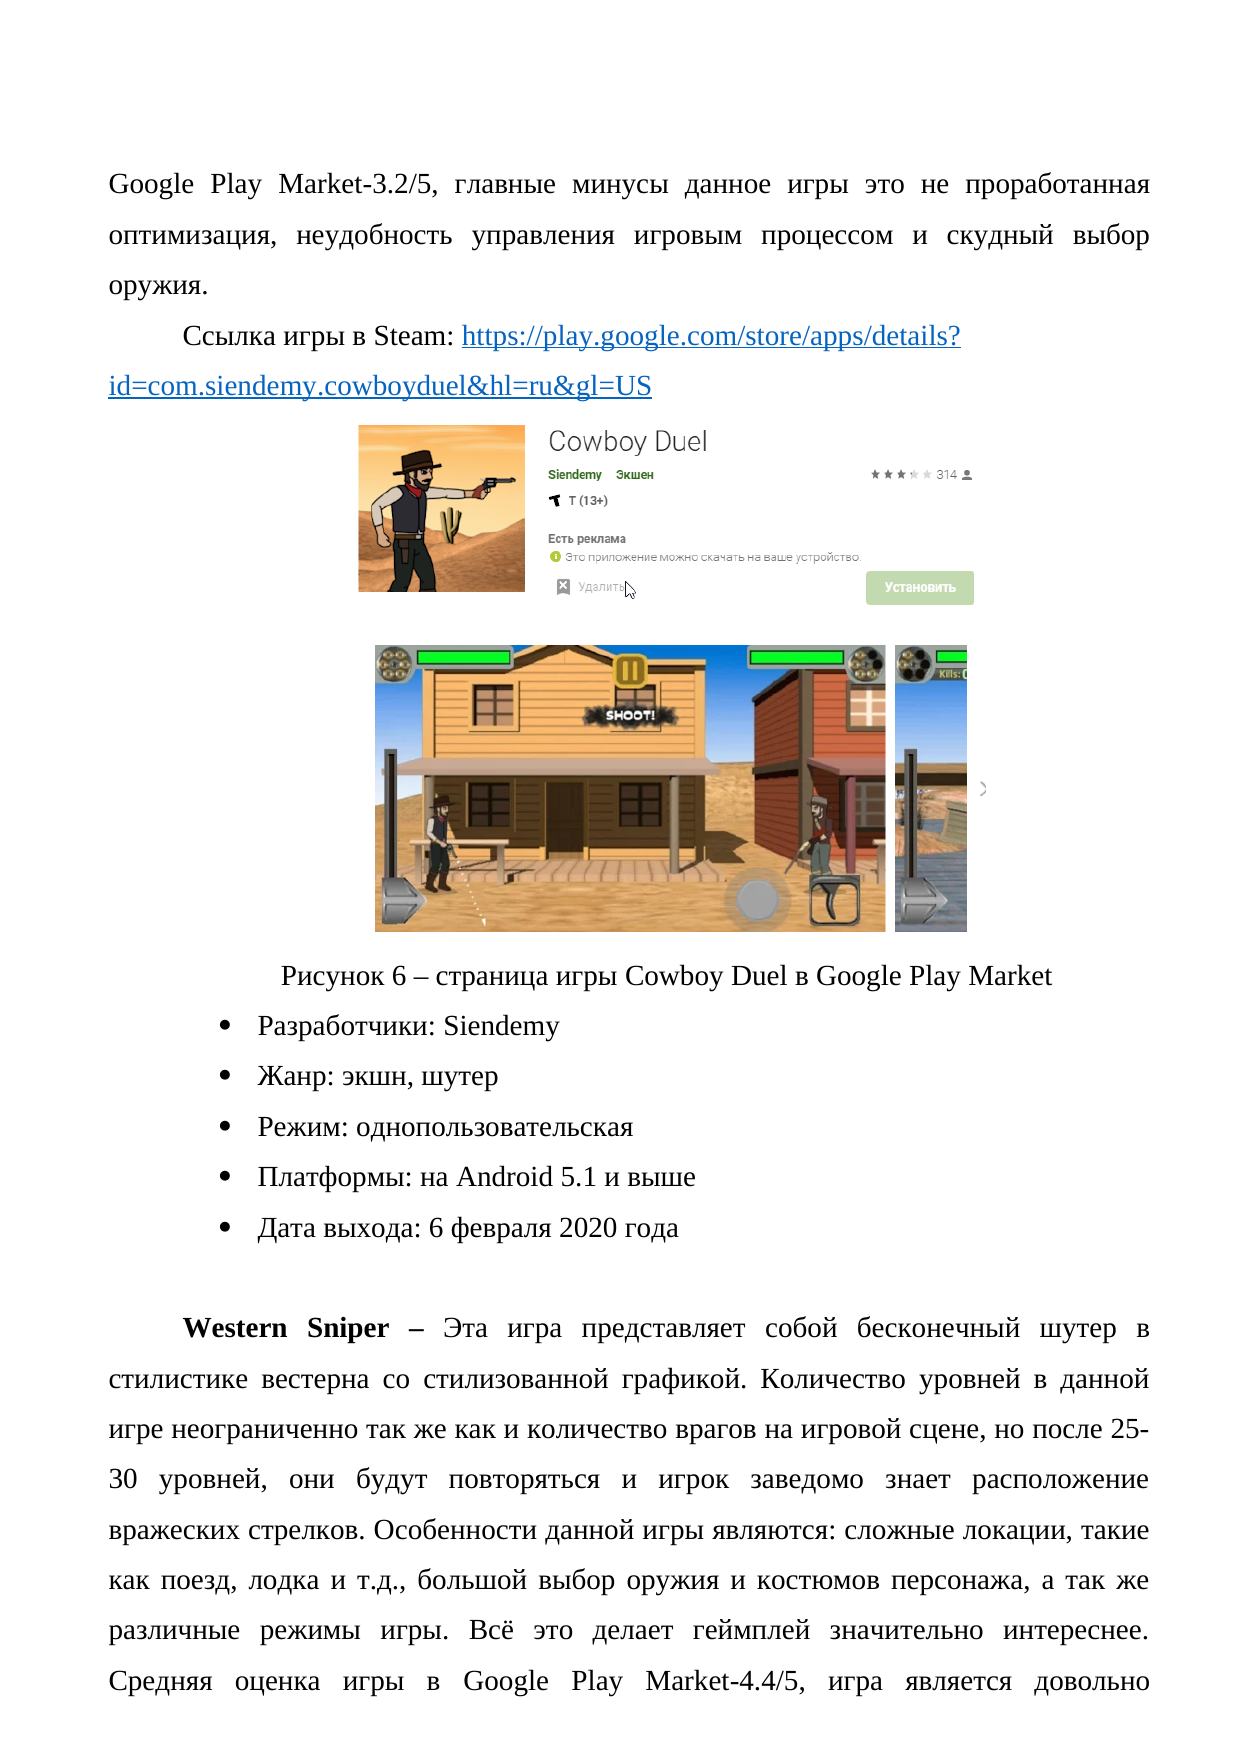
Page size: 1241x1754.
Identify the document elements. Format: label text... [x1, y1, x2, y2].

list Дата выхода: 6 февраля 2020 года [220, 1210, 1151, 1243]
list Жанр: экшн, шутер [220, 1058, 1151, 1092]
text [108, 1311, 1151, 1696]
list Платформы: на Android 5.1 и выше [220, 1159, 1151, 1193]
picture [347, 418, 986, 944]
list Разработчики: Siendemy [220, 1008, 1151, 1042]
list Режим: однопользовательская [220, 1109, 1151, 1143]
text Рисунок 6 – страница игры Cowboy Duel в Google Play Market [108, 958, 1151, 991]
text Ссылка игры в Steam: https://play.google.com/store/apps/details?id=com.siendemy.cowboyduel&hl=ru&gl=US [108, 318, 1151, 401]
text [108, 167, 1151, 301]
